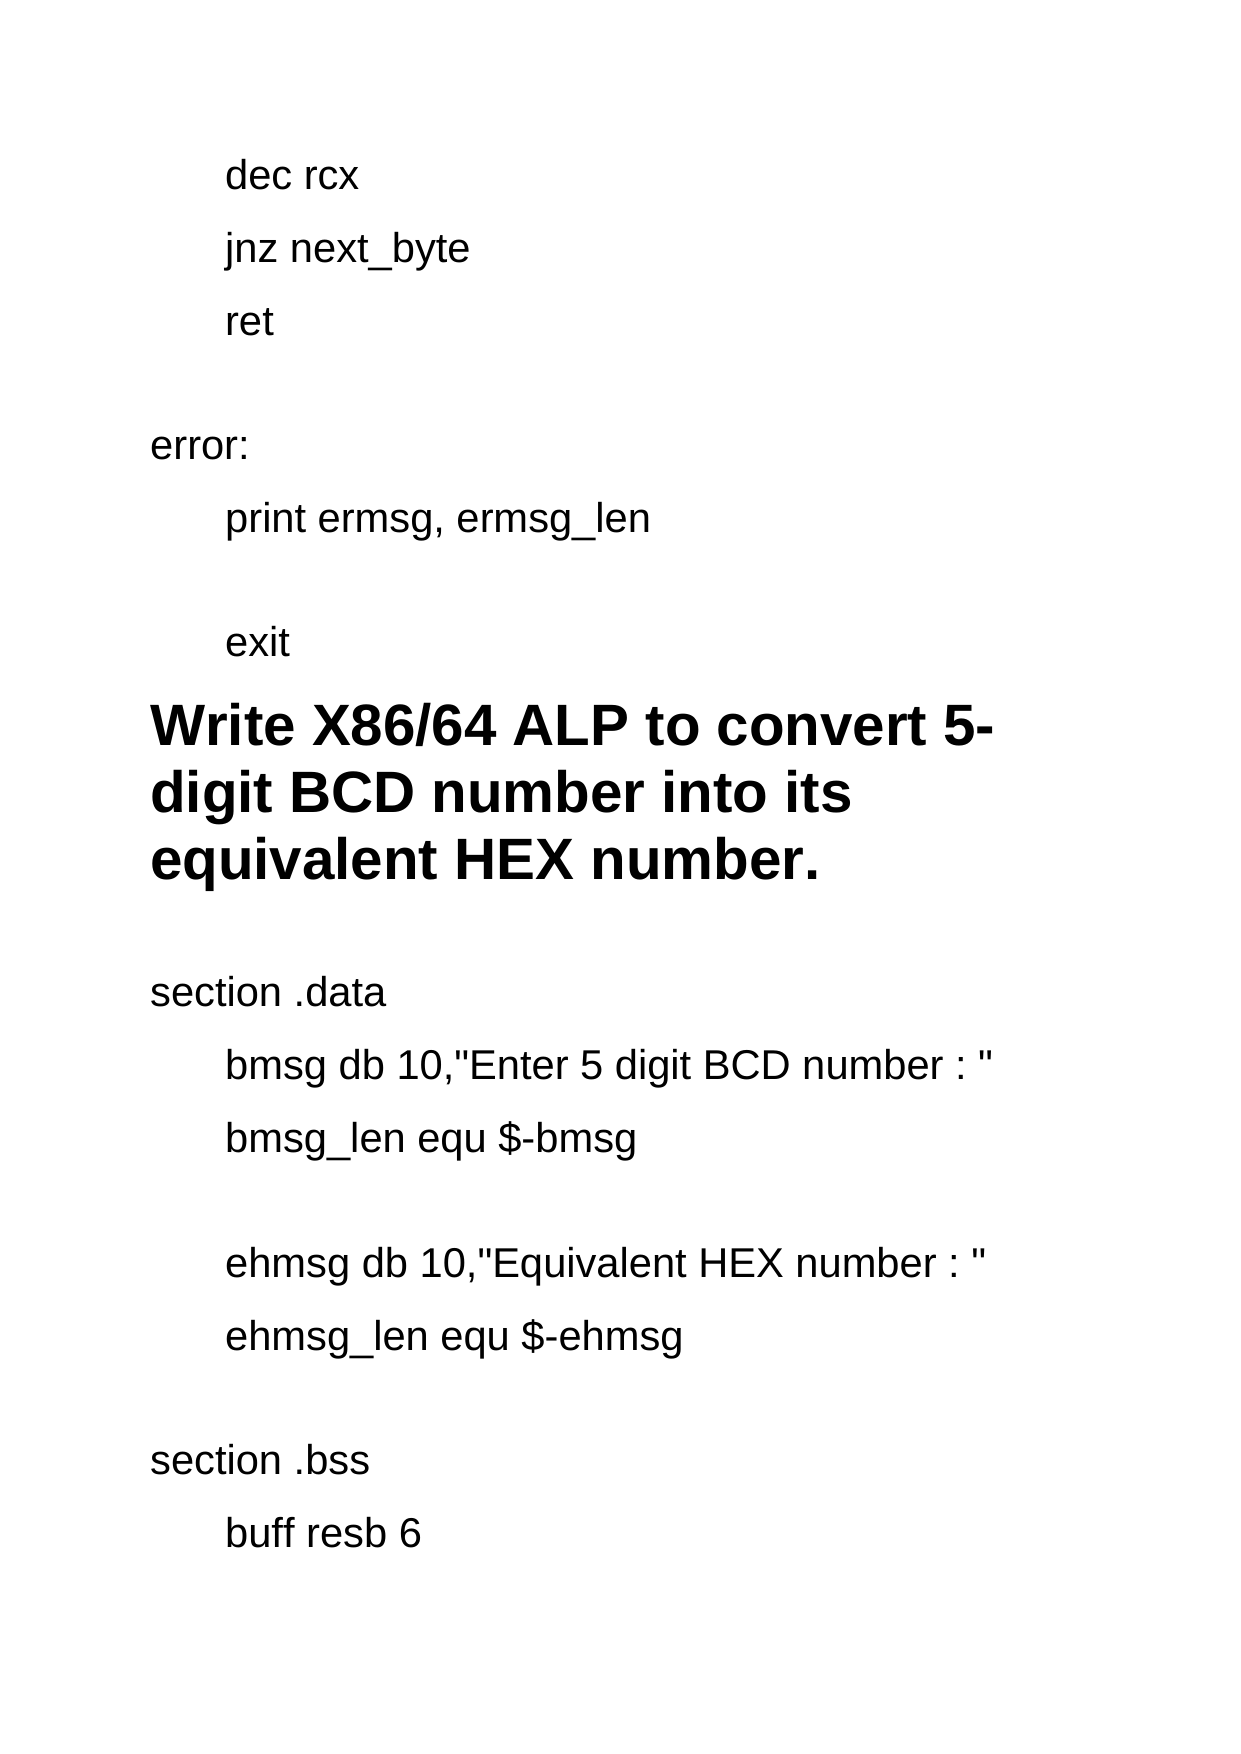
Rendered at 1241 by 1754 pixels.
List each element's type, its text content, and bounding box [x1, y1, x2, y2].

text error: [150, 420, 1090, 468]
text jnz next_byte [150, 223, 1090, 271]
text dec rcx [150, 150, 1090, 198]
text bmsg_len equ $-bmsg [150, 1114, 1090, 1162]
text ehmsg db 10,"Equivalent HEX number : " [150, 1238, 1090, 1286]
text exit [150, 617, 1090, 665]
text section .bss [150, 1435, 1090, 1483]
text Write X86/64 ALP to convert 5- digit BCD number into its equivalent HEX number. [150, 690, 1090, 891]
text buff resb 6 [150, 1508, 1090, 1556]
text section .data [150, 968, 1090, 1016]
text bmsg db 10,"Enter 5 digit BCD number : " [150, 1041, 1090, 1089]
text print ermsg, ermsg_len [150, 493, 1090, 541]
text ret [150, 296, 1090, 344]
text ehmsg_len equ $-ehmsg [150, 1311, 1090, 1359]
